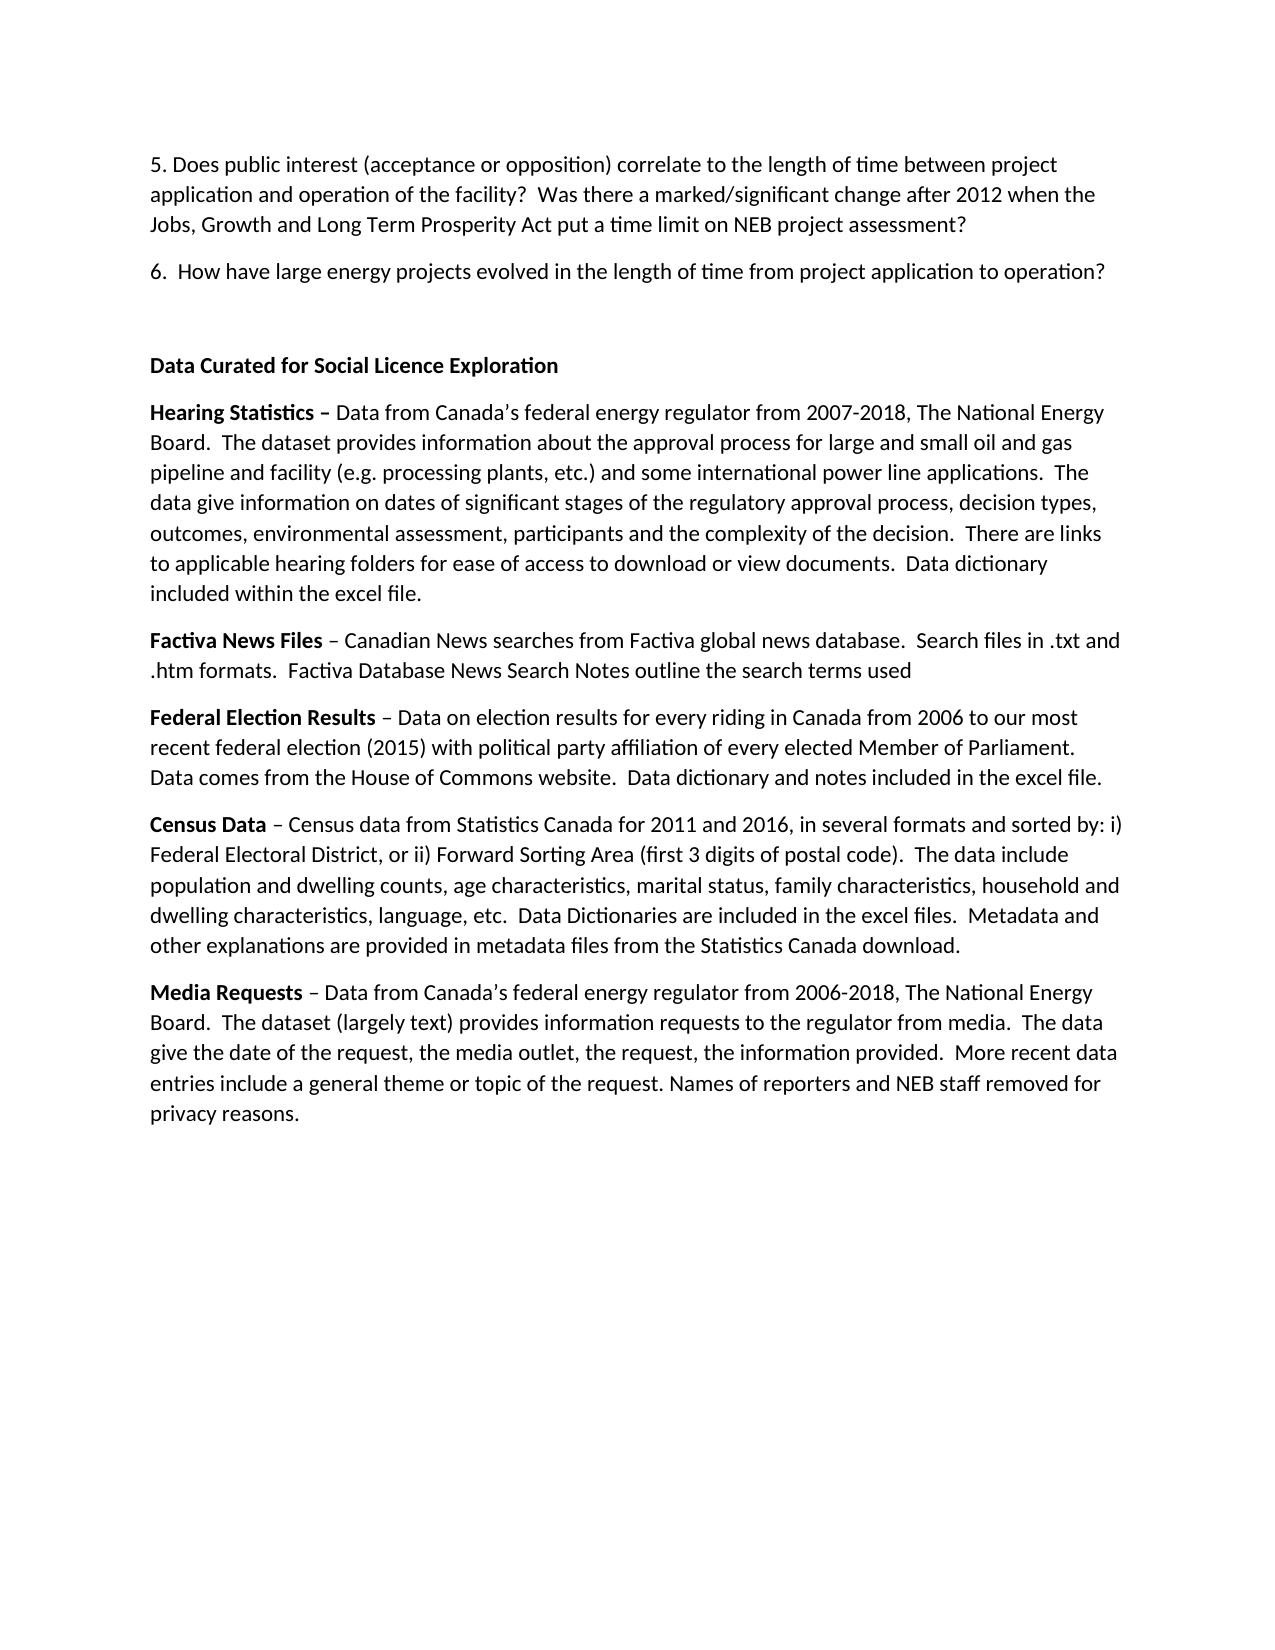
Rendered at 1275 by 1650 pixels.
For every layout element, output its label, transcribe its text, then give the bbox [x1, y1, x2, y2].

text Data Curated for Social Licence Exploration [150, 351, 1125, 379]
text Census Data – Census data from Statistics Canada for 2011 and 2016, in several formats and sorted by: i) Federal Electoral District, or ii) Forward Sorting Area (first 3 digits of postal code). The data include population and dwelling counts, age characteristics, marital status, family characteristics, household and dwelling characteristics, language, etc. Data Dictionaries are included in the excel files. Metadata and other explanations are provided in metadata files from the Statistics Canada download. [150, 810, 1125, 959]
text Factiva News Files – Canadian News searches from Factiva global news database. Search files in .txt and .htm formats. Factiva Database News Search Notes outline the search terms used [150, 626, 1125, 684]
text 6. How have large energy projects evolved in the length of time from project application to operation? [150, 257, 1125, 285]
text 5. Does public interest (acceptance or opposition) correlate to the length of time between project application and operation of the facility? Was there a marked/significant change after 2012 when the Jobs, Growth and Long Term Prosperity Act put a time limit on NEB project assessment? [150, 150, 1125, 238]
text Federal Election Results – Data on election results for every riding in Canada from 2006 to our most recent federal election (2015) with political party affiliation of every elected Member of Parliament. Data comes from the House of Commons website. Data dictionary and notes included in the excel file. [150, 703, 1125, 792]
text Media Requests – Data from Canada’s federal energy regulator from 2006-2018, The National Energy Board. The dataset (largely text) provides information requests to the regulator from media. The data give the date of the request, the media outlet, the request, the information provided. More recent data entries include a general theme or topic of the request. Names of reporters and NEB staff removed for privacy reasons. [150, 978, 1125, 1127]
text Hearing Statistics – Data from Canada’s federal energy regulator from 2007-2018, The National Energy Board. The dataset provides information about the approval process for large and small oil and gas pipeline and facility (e.g. processing plants, etc.) and some international power line applications. The data give information on dates of significant stages of the regulatory approval process, decision types, outcomes, environmental assessment, participants and the complexity of the decision. There are links to applicable hearing folders for ease of access to download or view documents. Data dictionary included within the excel file. [150, 398, 1125, 607]
